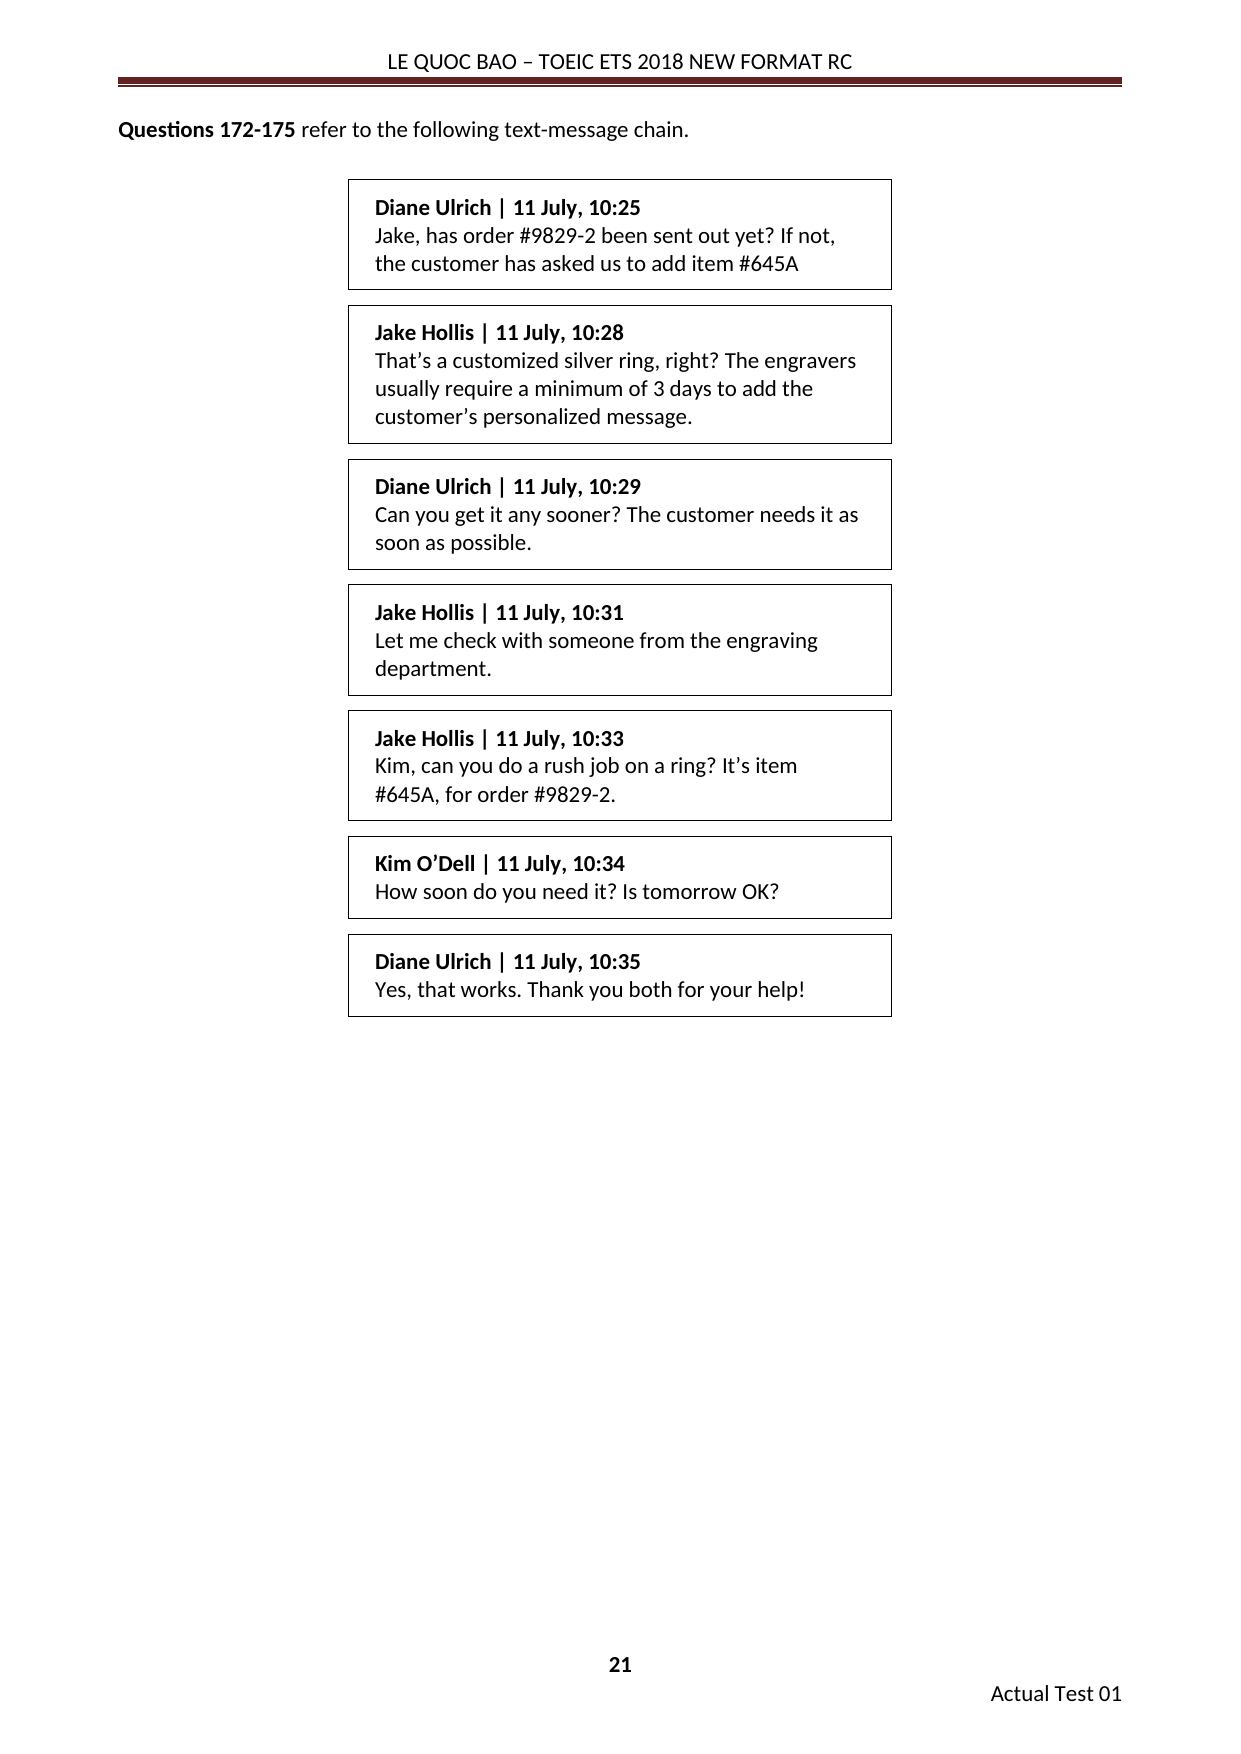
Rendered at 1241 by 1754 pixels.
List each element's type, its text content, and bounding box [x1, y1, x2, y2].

table_header Diane Ulrich | 11 July, 10:35 Yes, that works. Thank you both for your help! [349, 935, 891, 1016]
text Questions 172-175 refer to the following text-message chain. [118, 115, 1122, 143]
table_header Diane Ulrich | 11 July, 10:29 Can you get it any sooner? The customer needs it as soon as possible. [349, 460, 891, 569]
table_header Jake Hollis | 11 July, 10:28 That’s a customized silver ring, right? The engravers usually require a minimum of 3 days to add the customer’s personalized message. [349, 306, 891, 443]
table_header Kim O’Dell | 11 July, 10:34 How soon do you need it? Is tomorrow OK? [349, 837, 891, 918]
table_header Jake Hollis | 11 July, 10:33 Kim, can you do a rush job on a ring? It’s item #645A, for order #9829-2. [349, 711, 891, 820]
table_header Jake Hollis | 11 July, 10:31 Let me check with someone from the engraving department. [349, 585, 891, 694]
table_header Diane Ulrich | 11 July, 10:25 Jake, has order #9829-2 been sent out yet? If not, the customer has asked us to add item #645A [349, 180, 891, 289]
